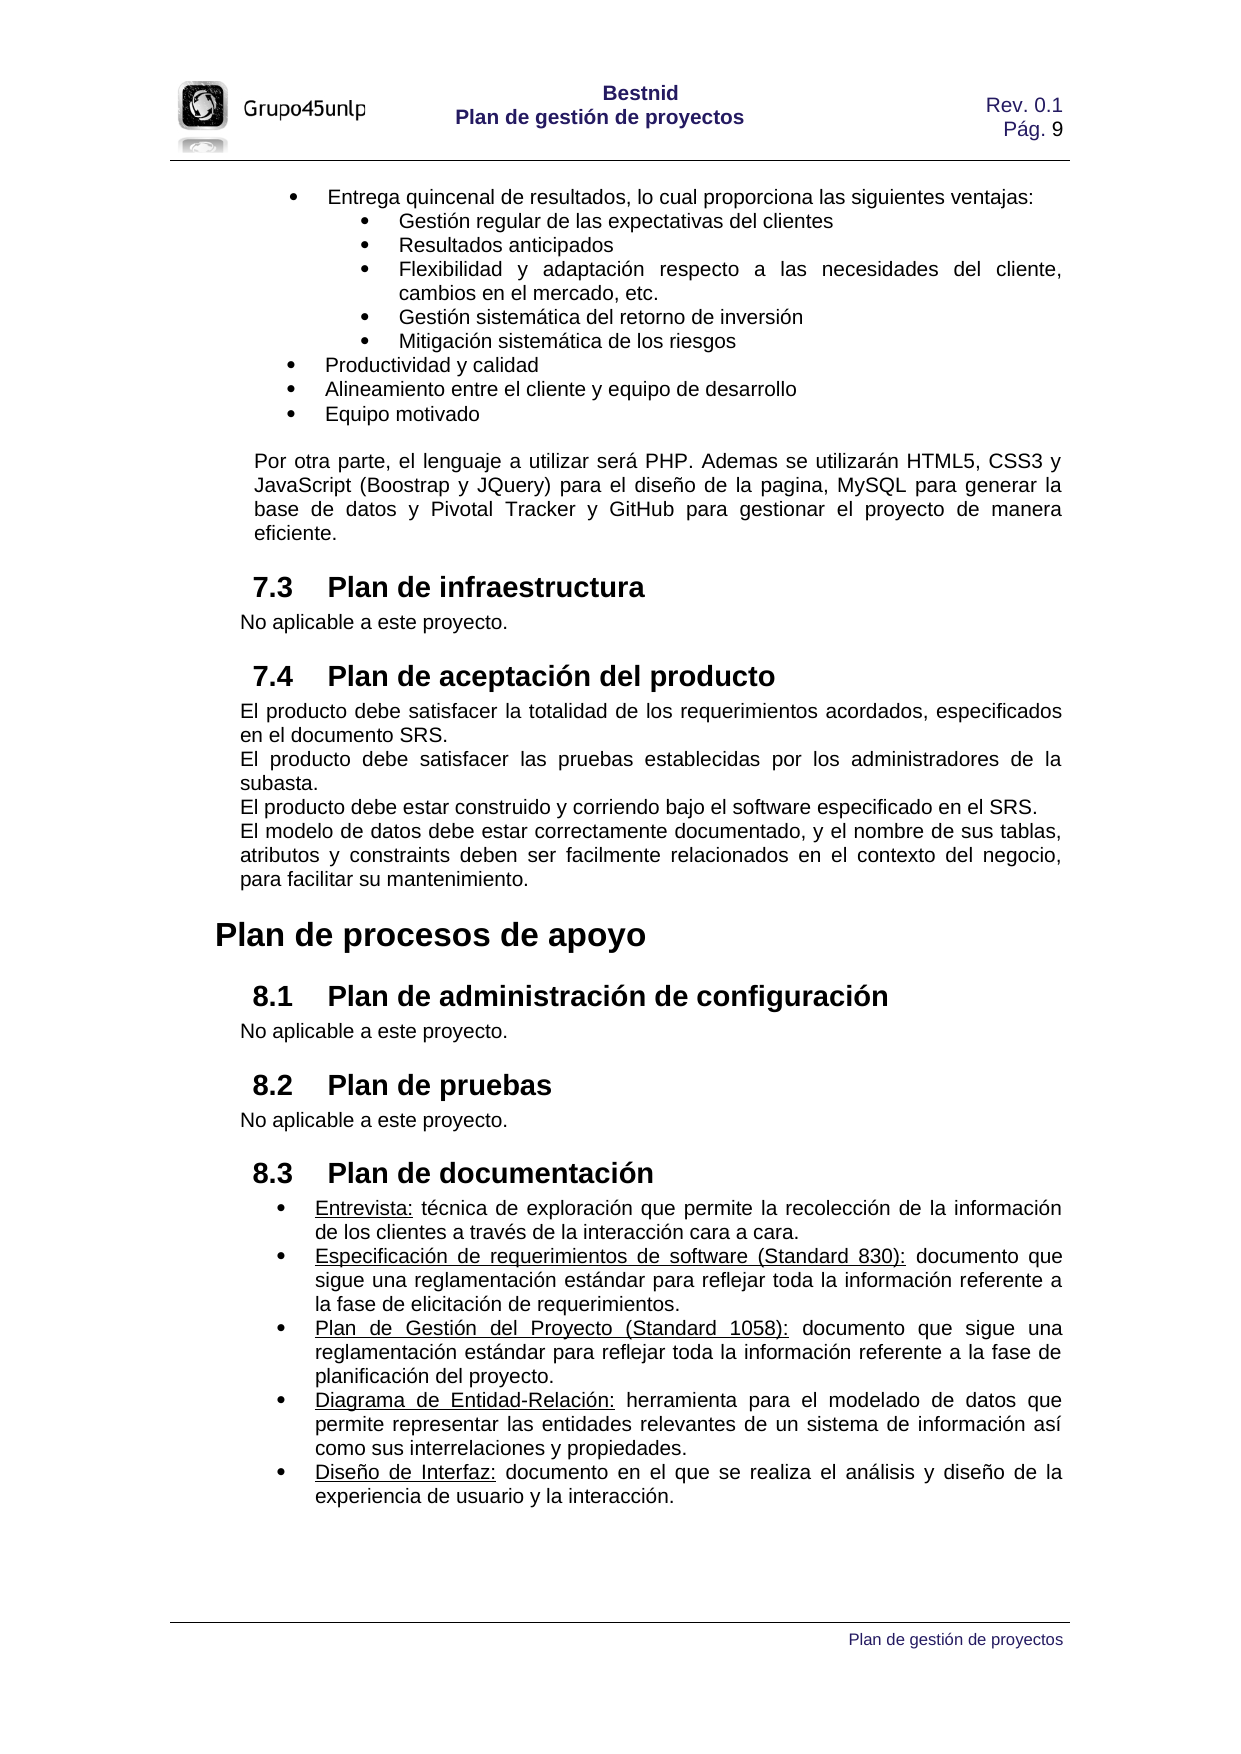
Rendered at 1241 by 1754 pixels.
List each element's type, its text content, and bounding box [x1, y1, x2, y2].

list Plan de Gestión del Proyecto (Standard 1058): documento que sigue una reglamentación estándar para reflejar toda la información referente a la fase de planificación del proyecto. [277, 1316, 1063, 1388]
list Diagrama de Entidad-Relación: herramienta para el modelado de datos que permite representar las entidades relevantes de un sistema de información así como sus interrelaciones y propiedades. [277, 1388, 1063, 1460]
text El producto debe estar construido y corriendo bajo el software especificado en el SRS. [240, 794, 1063, 818]
list Productividad y calidad [287, 353, 1063, 377]
list Especificación de requerimientos de software (Standard 830): documento que sigue una reglamentación estándar para reflejar toda la información referente a la fase de elicitación de requerimientos. [277, 1244, 1063, 1316]
list Plan de administración de configuración [252, 979, 1063, 1012]
text El producto debe satisfacer las pruebas establecidas por los administradores de la subasta. [240, 747, 1063, 794]
text El modelo de datos debe estar correctamente documentado, y el nombre de sus tablas, atributos y constraints deben ser facilmente relacionados en el contexto del negocio, para facilitar su mantenimiento. [240, 818, 1063, 890]
list Equipo motivado [287, 401, 1063, 425]
list Gestión regular de las expectativas del clientes [361, 209, 1063, 233]
list Diseño de Interfaz: documento en el que se realiza el análisis y diseño de la experiencia de usuario y la interacción. [277, 1460, 1063, 1508]
list Plan de infraestructura [252, 570, 1063, 604]
list Alineamiento entre el cliente y equipo de desarrollo [287, 377, 1063, 401]
text No aplicable a este proyecto. [240, 610, 1063, 634]
list Gestión sistemática del retorno de inversión [361, 305, 1063, 329]
list Flexibilidad y adaptación respecto a las necesidades del cliente, cambios en el mercado, etc. [361, 257, 1063, 305]
list Entrevista: técnica de exploración que permite la recolección de la información de los clientes a través de la interacción cara a cara. [277, 1196, 1063, 1244]
list Resultados anticipados [361, 233, 1063, 257]
list Mitigación sistemática de los riesgos [361, 329, 1063, 353]
picture [177, 81, 366, 153]
list Entrega quincenal de resultados, lo cual proporciona las siguientes ventajas: [290, 185, 1063, 209]
text Por otra parte, el lenguaje a utilizar será PHP. Ademas se utilizarán HTML5, CSS3 y JavaScript (Boostrap y JQuery) para el diseño de la pagina, MySQL para generar la base de datos y Pivotal Tracker y GitHub para gestionar el proyecto de manera eficiente. [254, 449, 1063, 545]
text No aplicable a este proyecto. [240, 1107, 1063, 1131]
text No aplicable a este proyecto. [240, 1019, 1063, 1043]
list Plan de procesos de apoyo [177, 915, 1063, 954]
list Plan de aceptación del producto [252, 659, 1063, 692]
text El producto debe satisfacer la totalidad de los requerimientos acordados, especificados en el documento SRS. [240, 699, 1063, 747]
list Plan de pruebas [252, 1068, 1063, 1101]
list Plan de documentación [252, 1156, 1063, 1190]
